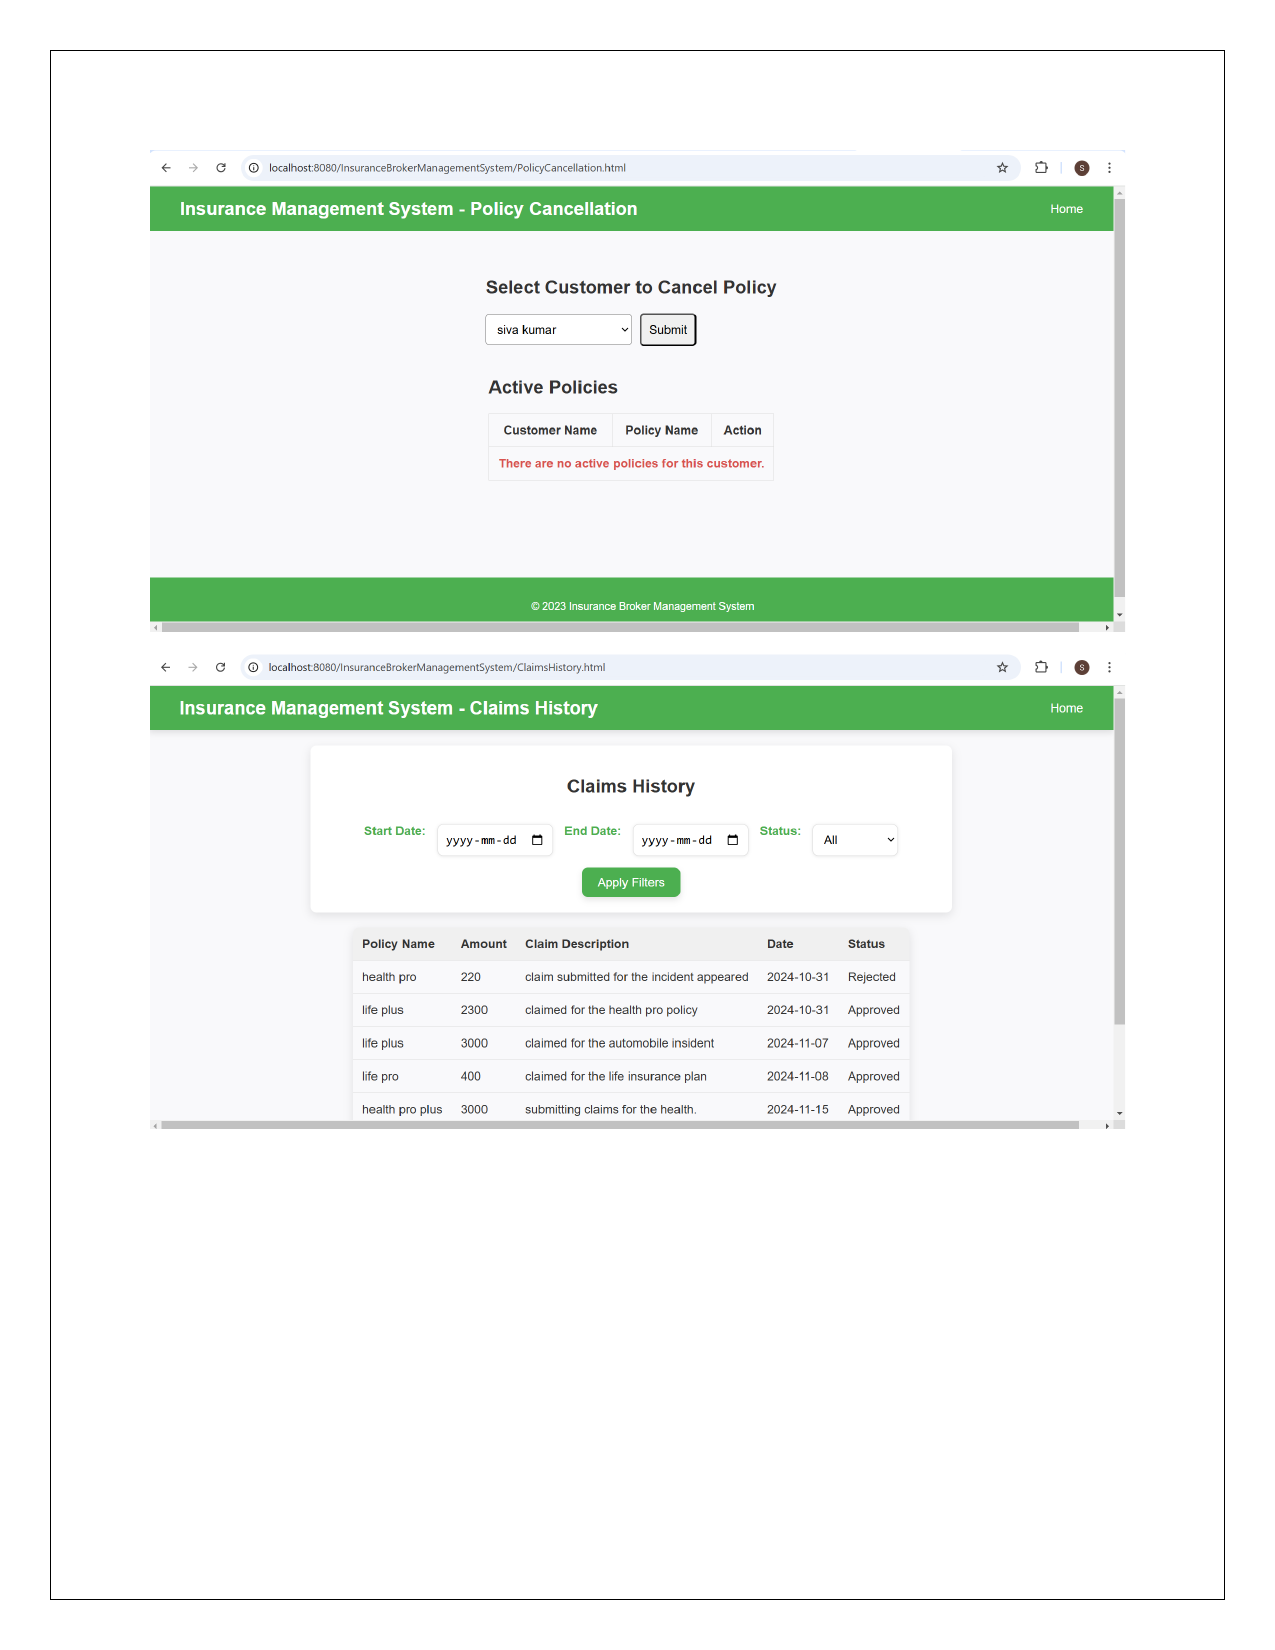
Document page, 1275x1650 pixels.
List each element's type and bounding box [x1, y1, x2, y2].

picture [150, 150, 1125, 632]
picture [150, 653, 1125, 1129]
